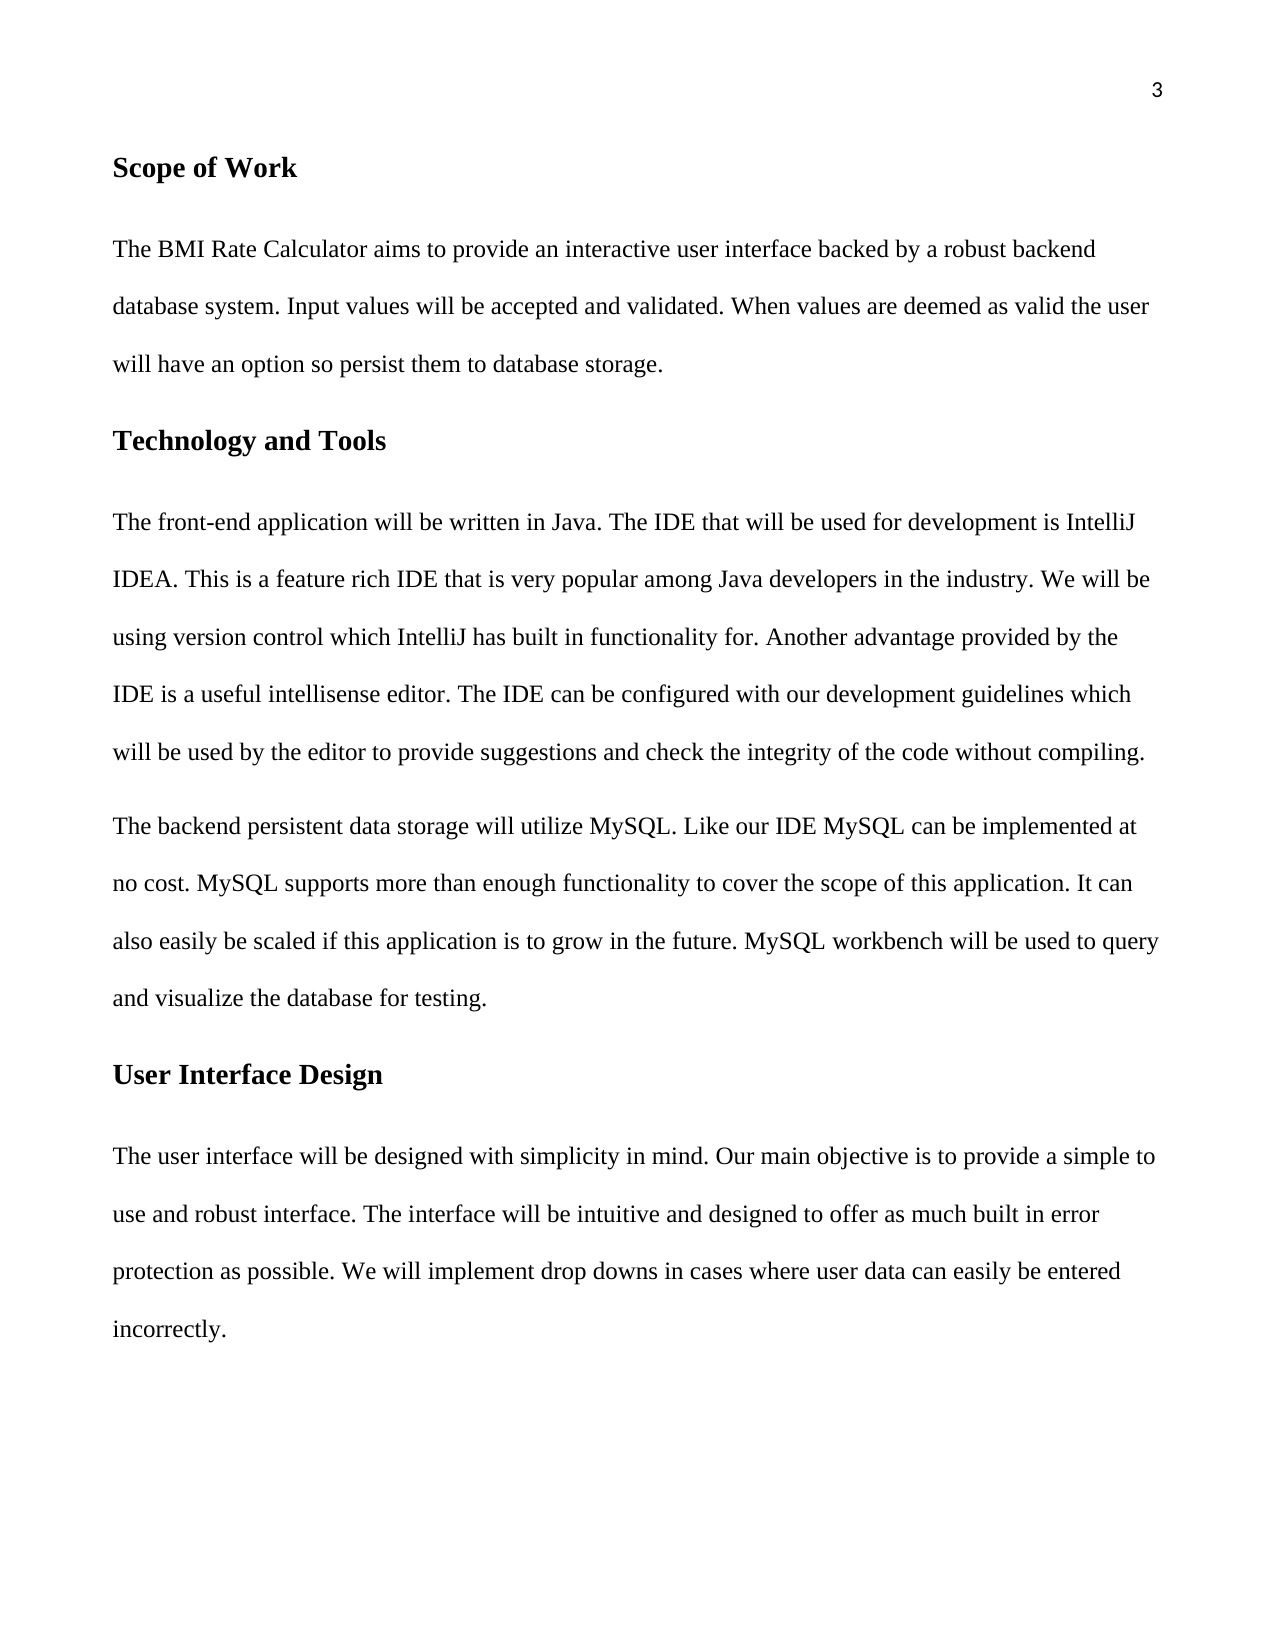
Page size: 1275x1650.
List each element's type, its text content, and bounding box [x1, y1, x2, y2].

text The BMI Rate Calculator aims to provide an interactive user interface backed by a robust backend database system. Input values will be accepted and validated. When values are deemed as valid the user will have an option so persist them to database storage. [112, 234, 1162, 377]
text The front-end application will be written in Java. The IDE that will be used for development is IntelliJ IDEA. This is a feature rich IDE that is very popular among Java developers in the industry. We will be using version control which IntelliJ has built in functionality for. Another advantage provided by the IDE is a useful intellisense editor. The IDE can be configured with our development guidelines which will be used by the editor to provide suggestions and check the integrity of the code without compiling. [112, 507, 1162, 765]
text Scope of Work [112, 150, 1162, 183]
text The backend persistent data storage will utilize MySQL. Like our IDE MySQL can be implemented at no cost. MySQL supports more than enough functionality to cover the scope of this application. It can also easily be scaled if this application is to grow in the future. MySQL workbench will be used to query and visualize the database for testing. [112, 811, 1162, 1012]
text Technology and Tools [112, 423, 1162, 456]
text User Interface Design [112, 1057, 1162, 1091]
text The user interface will be designed with simplicity in mind. Our main objective is to provide a simple to use and robust interface. The interface will be intuitive and designed to offer as much built in error protection as possible. We will implement drop downs in cases where user data can easily be entered incorrectly. [112, 1141, 1162, 1342]
